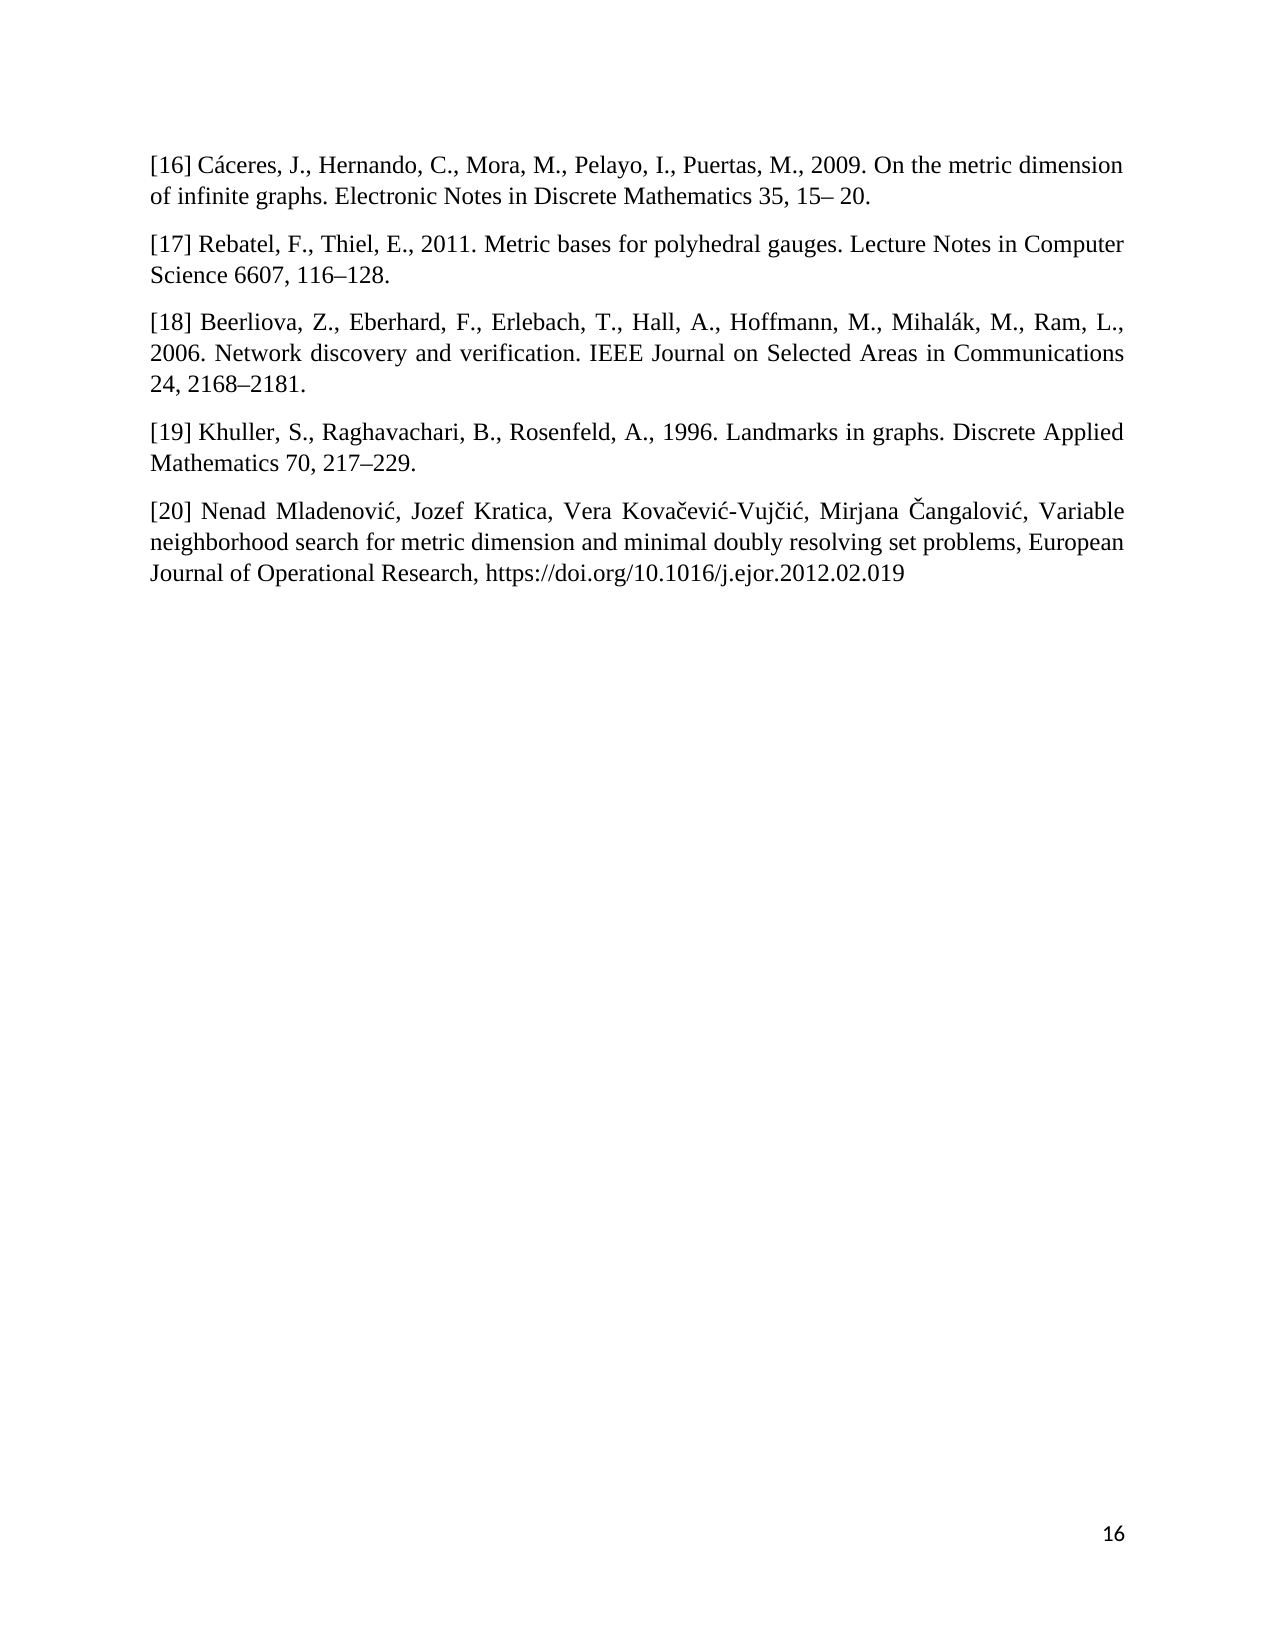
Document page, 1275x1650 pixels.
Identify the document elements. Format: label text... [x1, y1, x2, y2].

text [19] Khuller, S., Raghavachari, B., Rosenfeld, A., 1996. Landmarks in graphs. Discrete Applied Mathematics 70, 217–229. [150, 417, 1125, 477]
text [20] Nenad Mladenović, Jozef Kratica, Vera Kovačević-Vujčić, Mirjana Čangalović, Variable neighborhood search for metric dimension and minimal doubly resolving set problems, European Journal of Operational Research, https://doi.org/10.1016/j.ejor.2012.02.019 [150, 496, 1125, 587]
text [16] Cáceres, J., Hernando, C., Mora, M., Pelayo, I., Puertas, M., 2009. On the metric dimension of infinite graphs. Electronic Notes in Discrete Mathematics 35, 15– 20. [150, 150, 1125, 210]
text [17] Rebatel, F., Thiel, E., 2011. Metric bases for polyhedral gauges. Lecture Notes in Computer Science 6607, 116–128. [150, 229, 1125, 288]
text [18] Beerliova, Z., Eberhard, F., Erlebach, T., Hall, A., Hoffmann, M., Mihalák, M., Ram, L., 2006. Network discovery and verification. IEEE Journal on Selected Areas in Communications 24, 2168–2181. [150, 307, 1125, 398]
